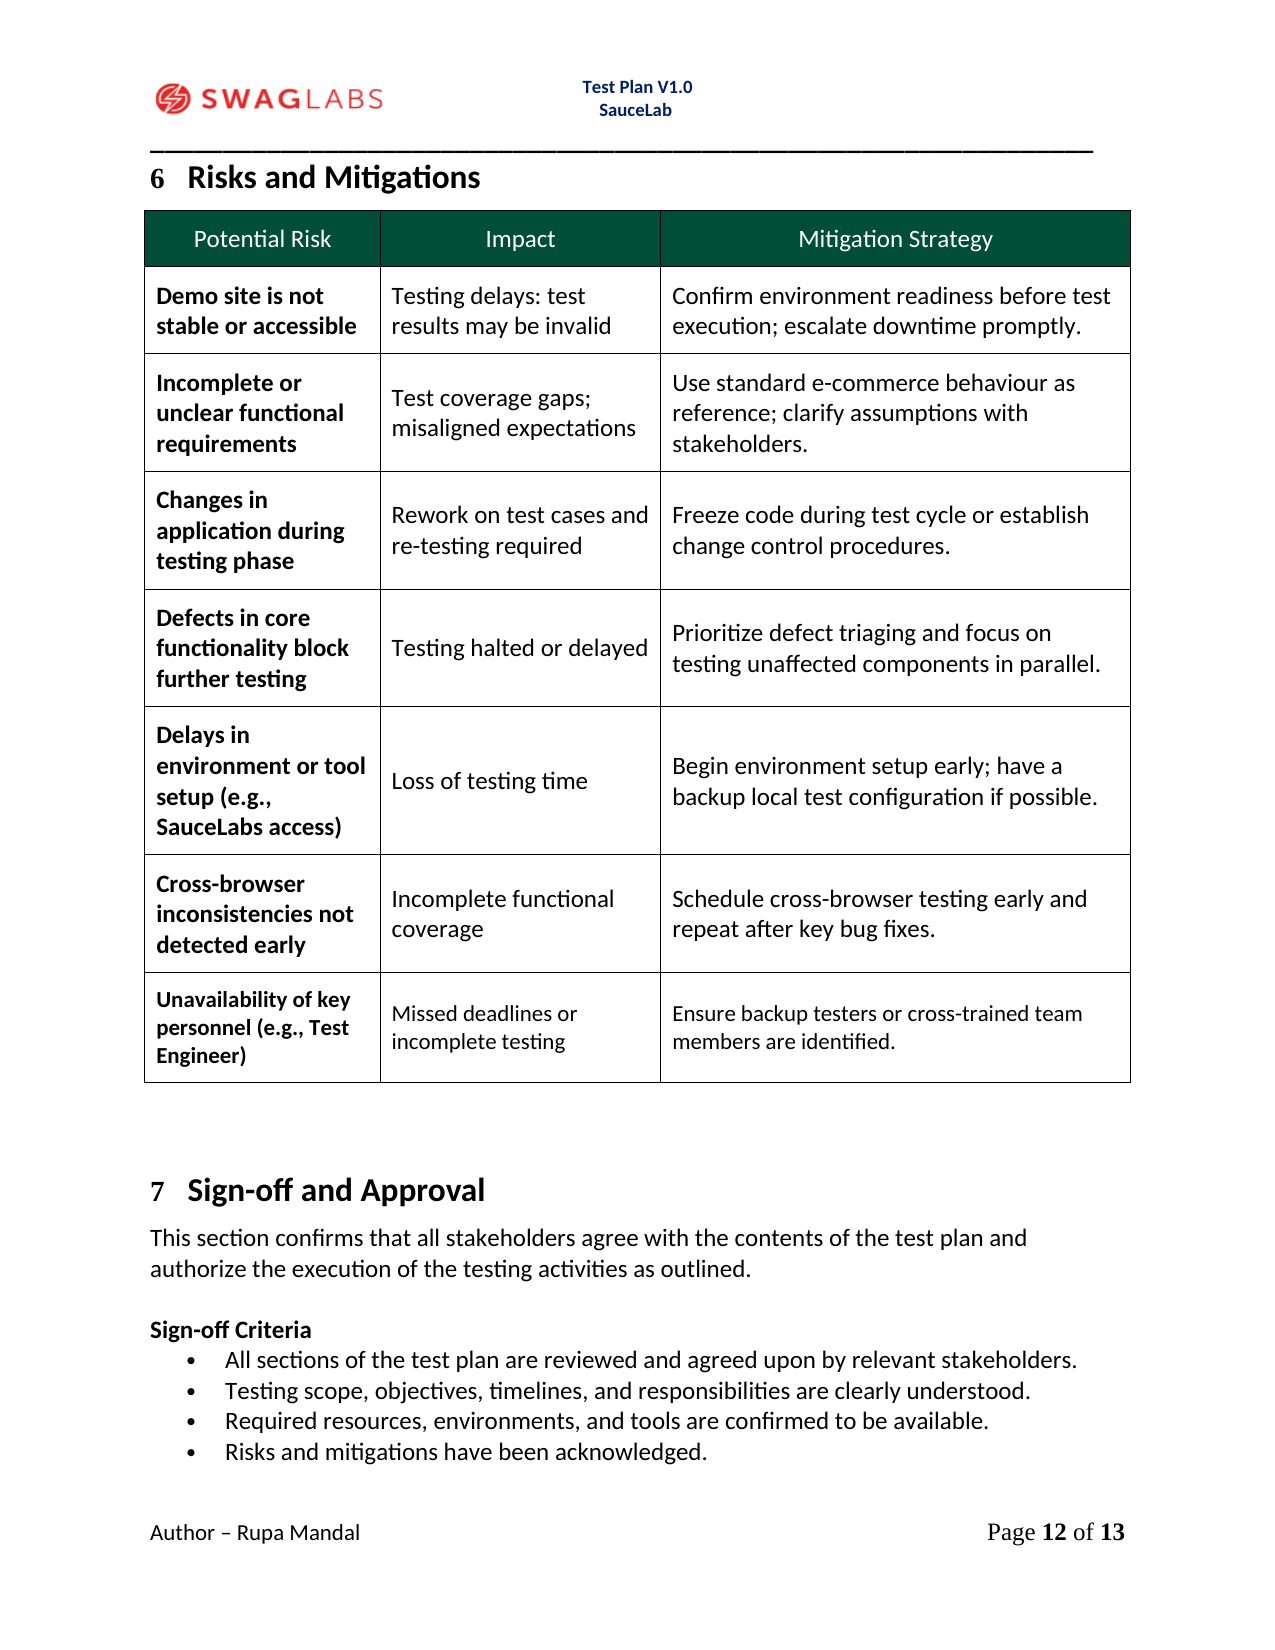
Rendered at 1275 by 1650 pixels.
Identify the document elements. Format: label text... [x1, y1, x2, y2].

text This section confirms that all stakeholders agree with the contents of the test plan and authorize the execution of the testing activities as outlined. [150, 1222, 1125, 1283]
table_cell Freeze code during test cycle or establish change control procedures. [661, 472, 1130, 588]
table_cell Ensure backup testers or cross-trained team members are identified. [661, 973, 1130, 1082]
table_header Impact [381, 211, 660, 266]
table_cell Test coverage gaps; misaligned expectations [381, 354, 660, 471]
table_cell Unavailability of key personnel (e.g., Test Engineer) [145, 973, 380, 1082]
subtitle Risks and Mitigations [150, 156, 1125, 197]
text Sign-off Criteria [150, 1314, 1125, 1344]
table_cell Testing delays: test results may be invalid [381, 267, 660, 353]
table_header Mitigation Strategy [661, 211, 1130, 266]
table_cell Testing halted or delayed [381, 590, 660, 706]
subtitle Sign-off and Approval [150, 1169, 1125, 1210]
table_header Potential Risk [145, 211, 380, 266]
list Required resources, environments, and tools are confirmed to be available. [187, 1405, 1125, 1436]
list All sections of the test plan are reviewed and agreed upon by relevant stakeholders. [187, 1344, 1125, 1375]
table_cell Begin environment setup early; have a backup local test configuration if possible. [661, 707, 1130, 854]
table_cell Delays in environment or tool setup (e.g., SauceLabs access) [145, 707, 380, 854]
table_cell Loss of testing time [381, 707, 660, 854]
table_cell Missed deadlines or incomplete testing [381, 973, 660, 1082]
picture [150, 77, 392, 118]
table_cell Incomplete functional coverage [381, 855, 660, 972]
list Risks and mitigations have been acknowledged. [187, 1436, 1125, 1466]
table_cell Cross-browser inconsistencies not detected early [145, 855, 380, 972]
table_cell Defects in core functionality block further testing [145, 590, 380, 706]
table_cell Demo site is not stable or accessible [145, 267, 380, 353]
table_cell Rework on test cases and re-testing required [381, 472, 660, 588]
table_cell Schedule cross-browser testing early and repeat after key bug fixes. [661, 855, 1130, 972]
table_cell Changes in application during testing phase [145, 472, 380, 588]
table_cell Incomplete or unclear functional requirements [145, 354, 380, 471]
list Testing scope, objectives, timelines, and responsibilities are clearly understood. [187, 1375, 1125, 1405]
table_cell Use standard e-commerce behaviour as reference; clarify assumptions with stakeholders. [661, 354, 1130, 471]
table_cell Prioritize defect triaging and focus on testing unaffected components in parallel. [661, 590, 1130, 706]
table_cell Confirm environment readiness before test execution; escalate downtime promptly. [661, 267, 1130, 353]
